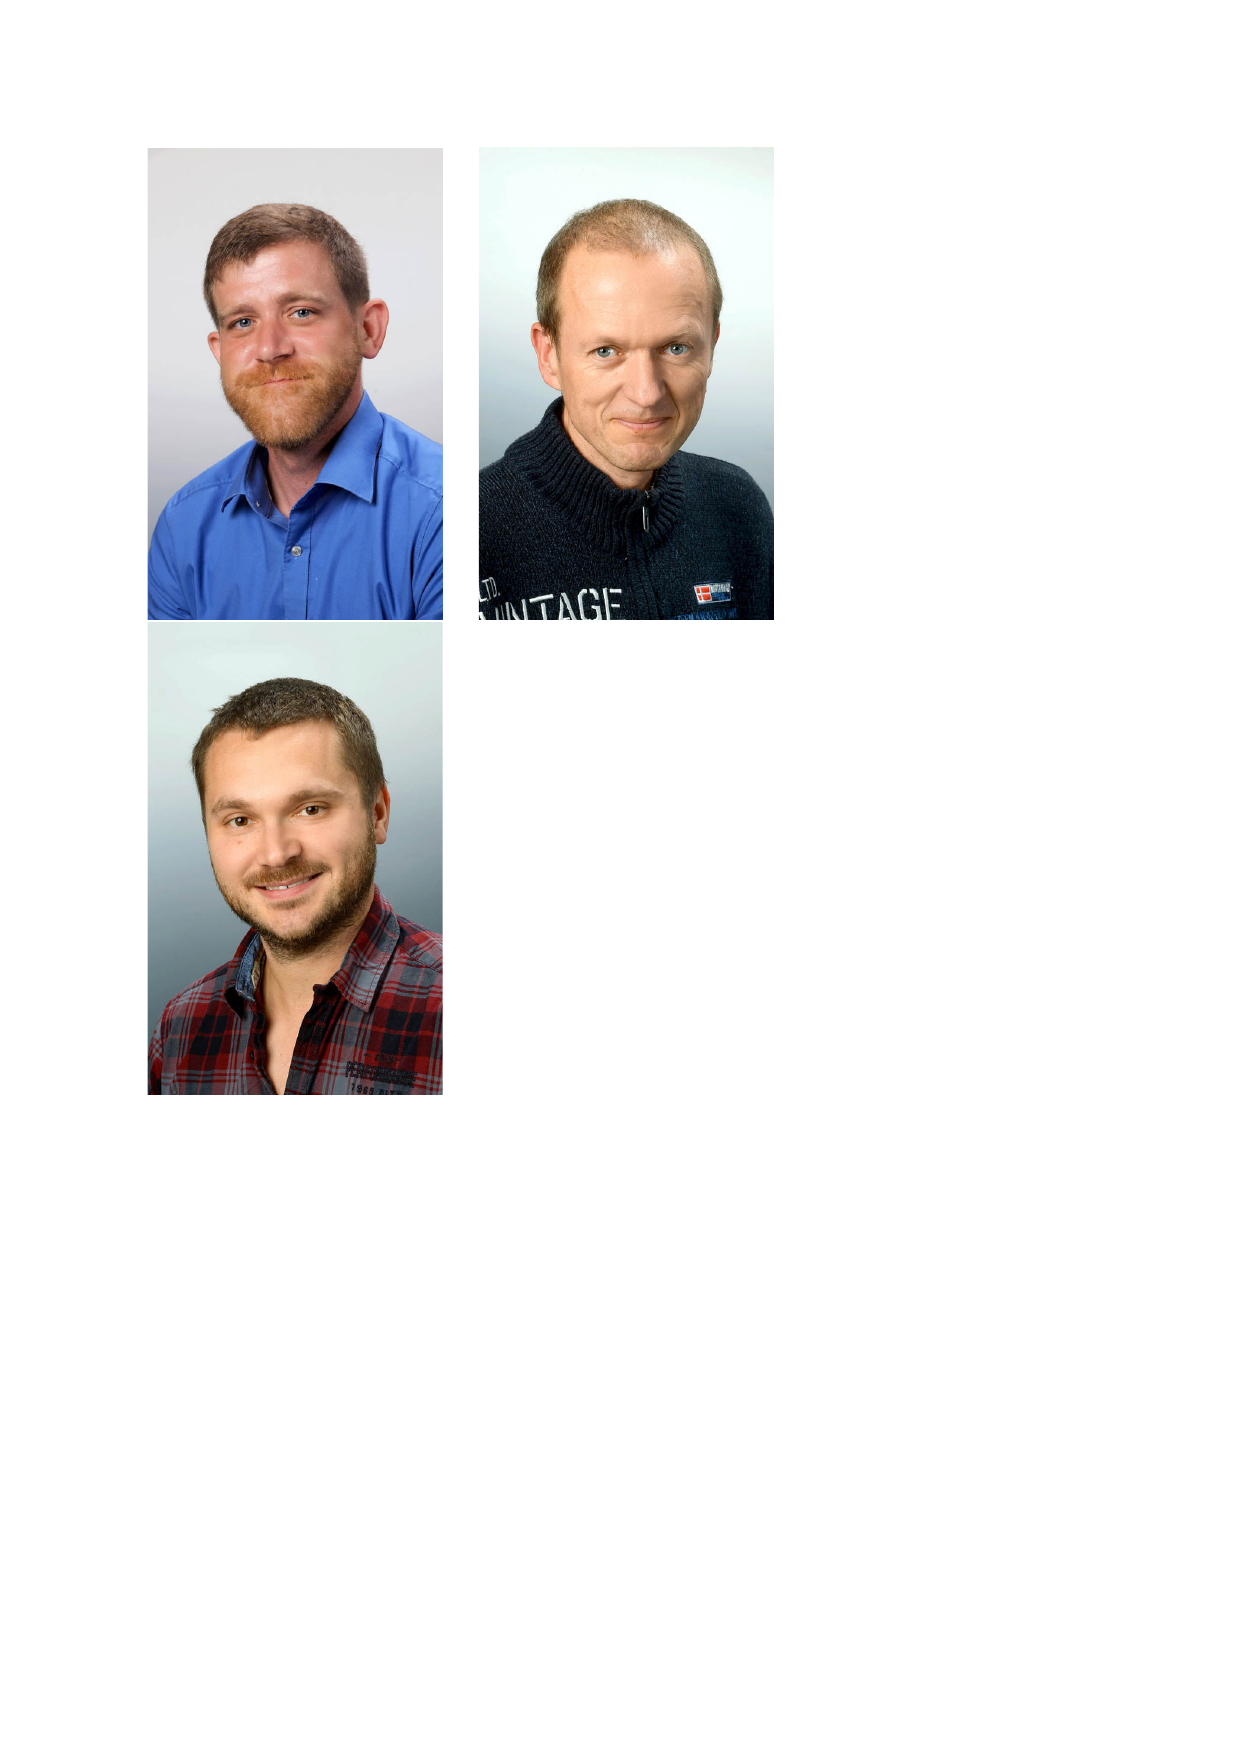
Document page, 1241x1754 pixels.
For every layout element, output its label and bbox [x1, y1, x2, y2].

picture [478, 147, 774, 620]
picture [147, 622, 443, 1095]
picture [147, 148, 443, 620]
